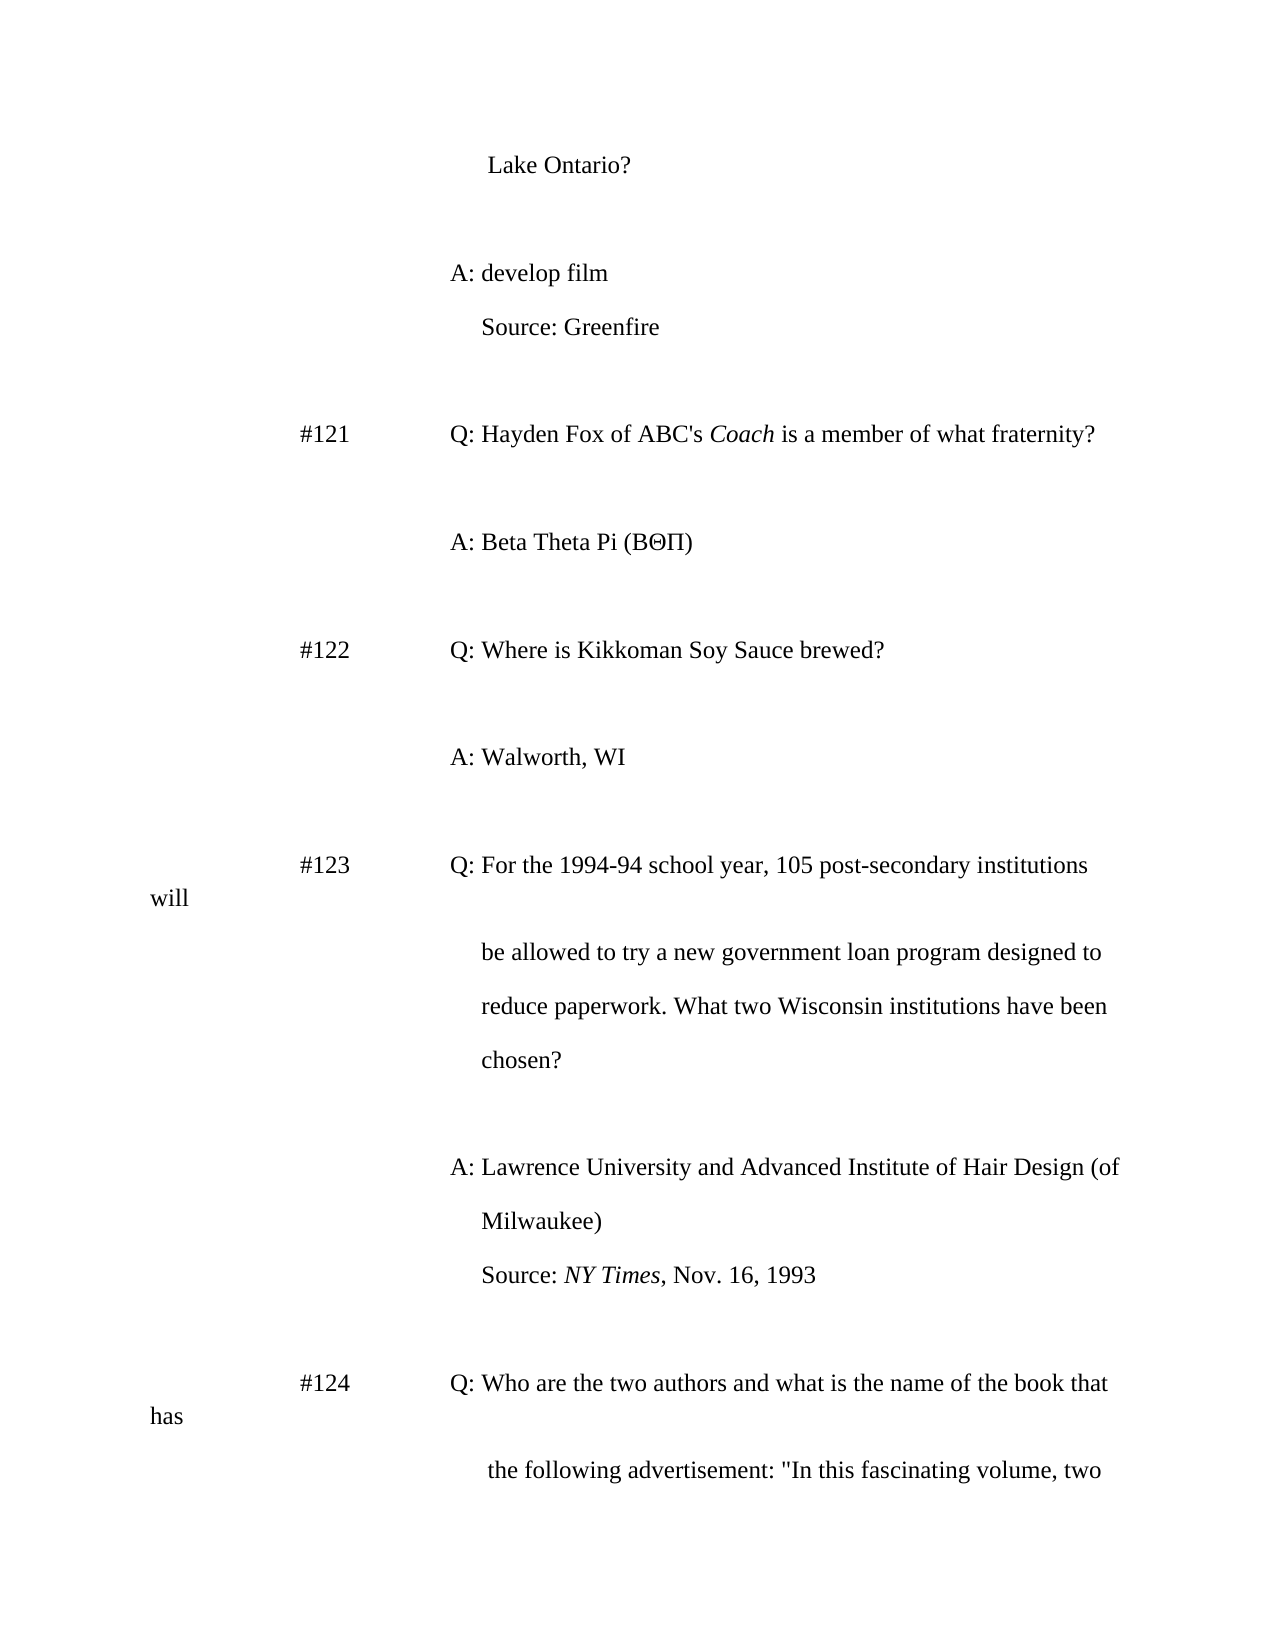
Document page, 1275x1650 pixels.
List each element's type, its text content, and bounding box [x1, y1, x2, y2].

text #124 Q: Who are the two authors and what is the name of the book that has [150, 1368, 1125, 1429]
text Milwaukee) [150, 1206, 1125, 1235]
text Lake Ontario? [150, 150, 1125, 179]
text A: Walworth, WI [150, 742, 1125, 771]
text #121 Q: Hayden Fox of ABC's Coach is a member of what fraternity? [150, 419, 1125, 448]
text Source: Greenfire [150, 312, 1125, 340]
text Source: NY Times, Nov. 16, 1993 [150, 1260, 1125, 1289]
text reduce paperwork. What two Wisconsin institutions have been [150, 991, 1125, 1019]
text #122 Q: Where is Kikkoman Soy Sauce brewed? [150, 635, 1125, 663]
text A: develop film [150, 258, 1125, 286]
text chosen? [150, 1045, 1125, 1073]
text be allowed to try a new government loan program designed to [150, 937, 1125, 966]
text A: Lawrence University and Advanced Institute of Hair Design (of [150, 1152, 1125, 1181]
text A: Beta Theta Pi (ΒΘΠ) [150, 527, 1125, 556]
text #123 Q: For the 1994-94 school year, 105 post-secondary institutions will [150, 850, 1125, 912]
text the following advertisement: "In this fascinating volume, two [150, 1455, 1125, 1483]
